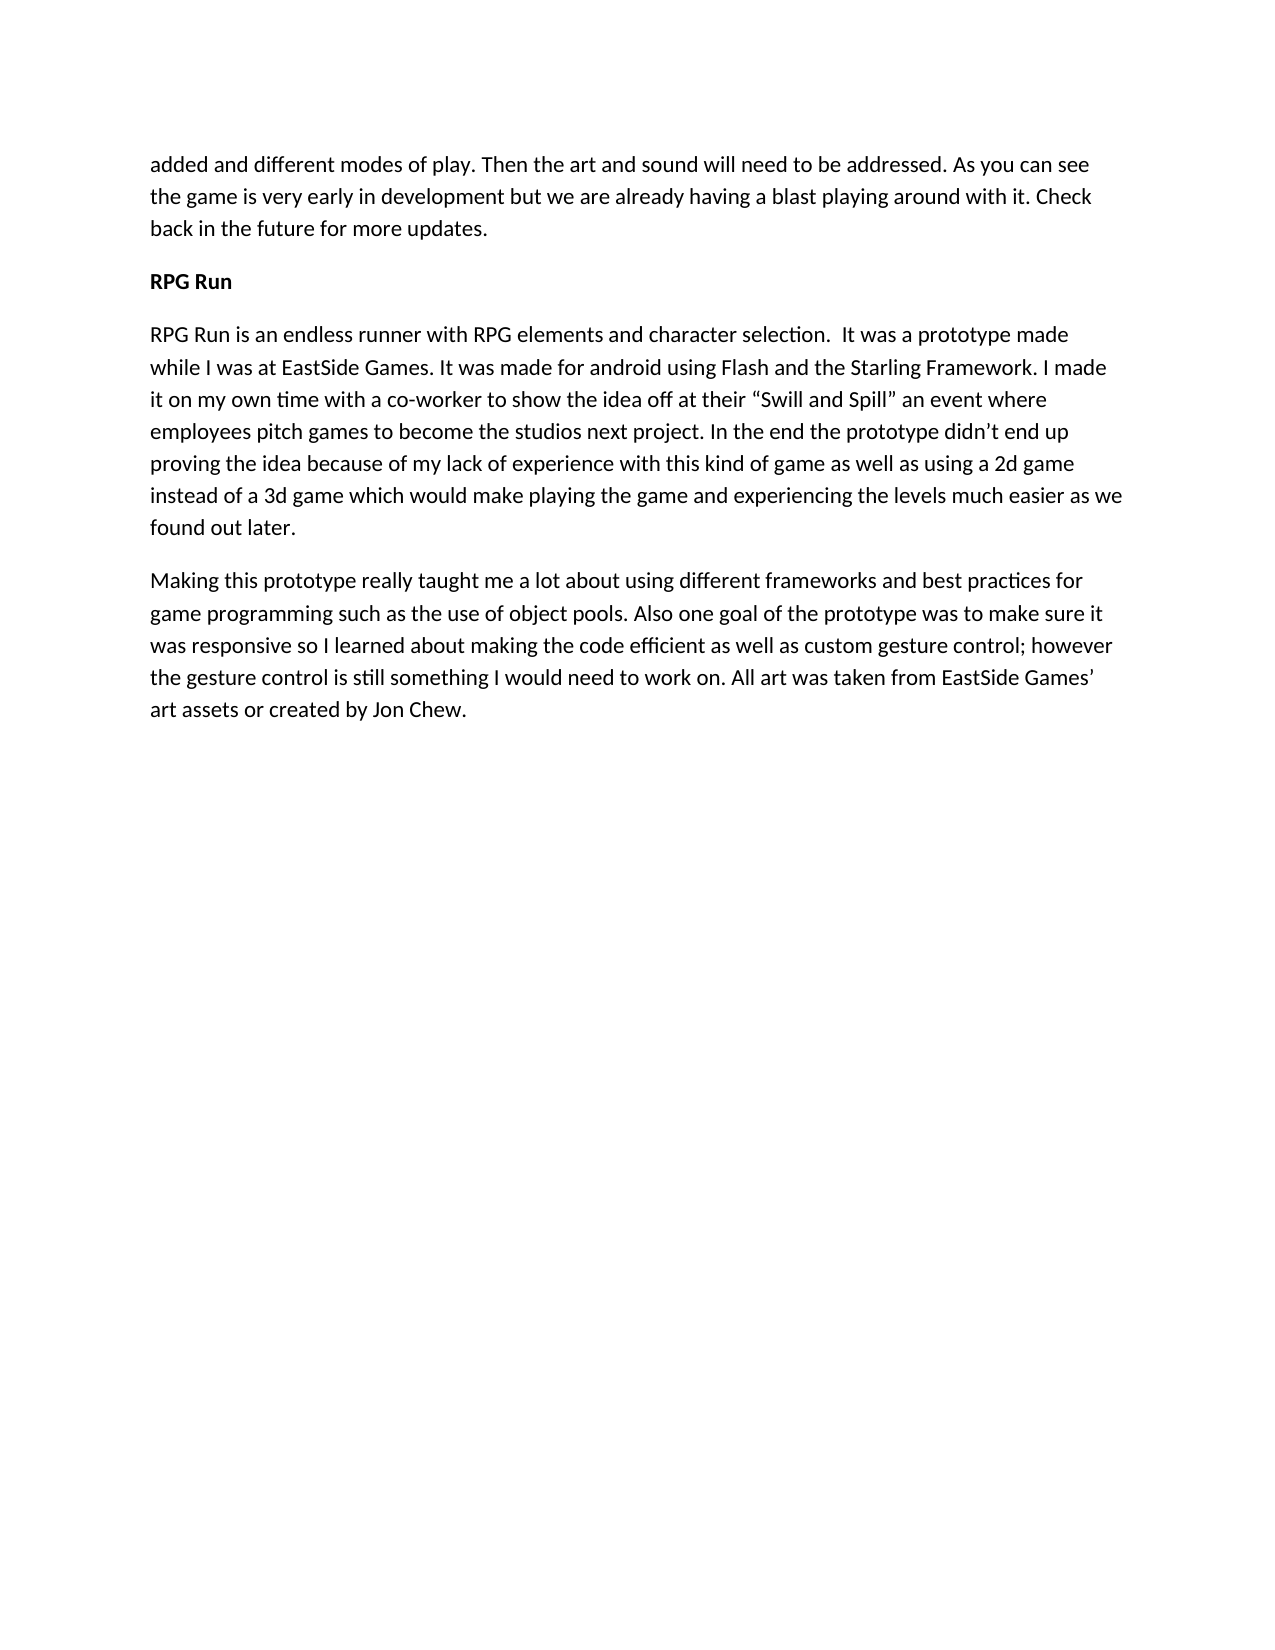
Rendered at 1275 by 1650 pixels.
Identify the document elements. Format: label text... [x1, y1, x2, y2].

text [150, 150, 1125, 242]
text RPG Run [150, 267, 1125, 295]
text RPG Run is an endless runner with RPG elements and character selection. It was a prototype made while I was at EastSide Games. It was made for android using Flash and the Starling Framework. I made it on my own time with a co-worker to show the idea off at their “Swill and Spill” an event where employees pitch games to become the studios next project. In the end the prototype didn’t end up proving the idea because of my lack of experience with this kind of game as well as using a 2d game instead of a 3d game which would make playing the game and experiencing the levels much easier as we found out later. [150, 320, 1125, 542]
text Making this prototype really taught me a lot about using different frameworks and best practices for game programming such as the use of object pools. Also one goal of the prototype was to make sure it was responsive so I learned about making the code efficient as well as custom gesture control; however the gesture control is still something I would need to work on. All art was taken from EastSide Games’ art assets or created by Jon Chew. [150, 567, 1125, 723]
